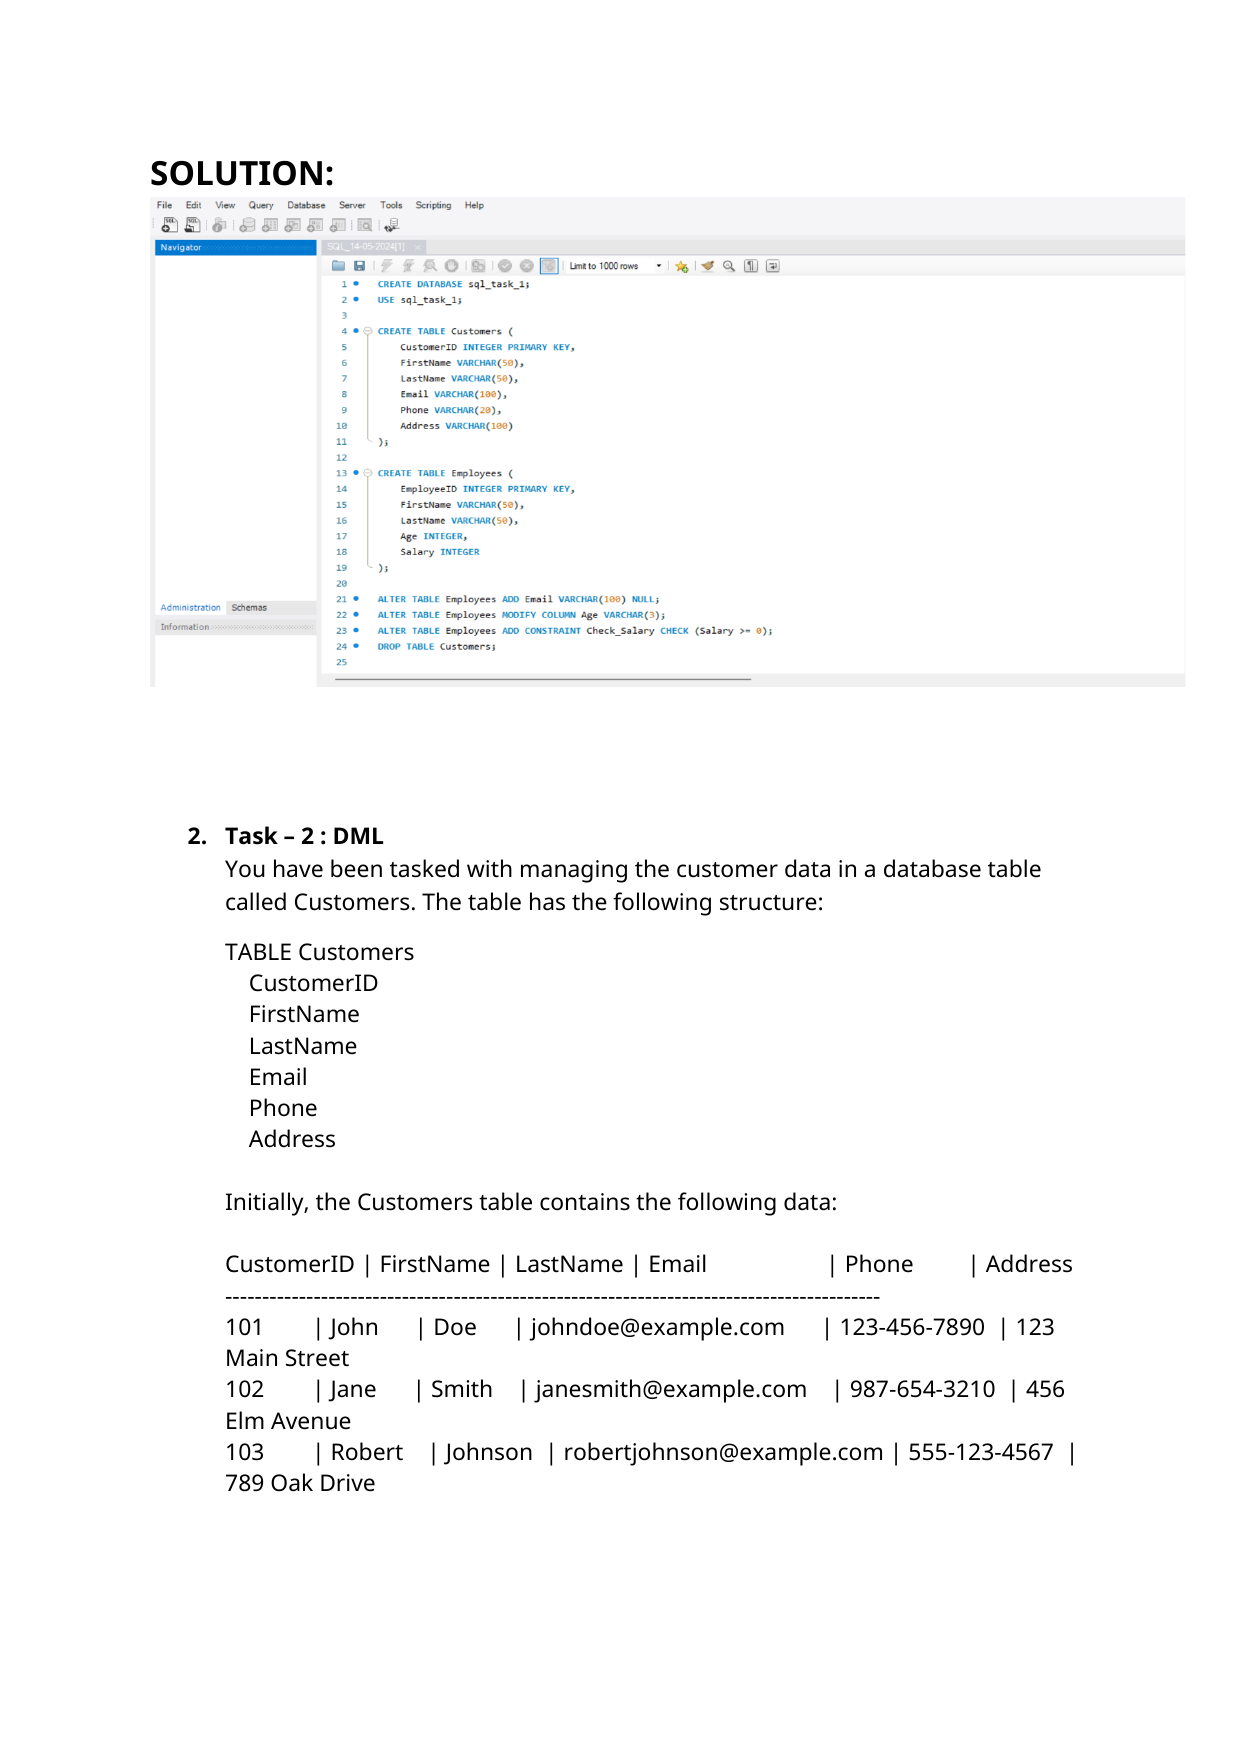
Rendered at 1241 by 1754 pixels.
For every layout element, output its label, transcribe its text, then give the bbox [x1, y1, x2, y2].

text Email [225, 1061, 1090, 1092]
text TABLE Customers [225, 936, 1090, 967]
text Address [225, 1123, 1090, 1154]
text LastName [225, 1029, 1090, 1061]
text CustomerID [225, 967, 1090, 998]
text SOLUTION: [150, 150, 1090, 197]
text FirstName [225, 998, 1090, 1029]
text Initially, the Customers table contains the following data: [225, 1186, 1090, 1217]
text ----------------------------------------------------------------------------------------- [225, 1279, 1090, 1311]
picture [150, 197, 1186, 687]
text CustomerID | FirstName | LastName | Email | Phone | Address [225, 1248, 1090, 1279]
text 103 | Robert | Johnson | robertjohnson@example.com | 555-123-4567 | 789 Oak Drive [225, 1436, 1090, 1498]
text You have been tasked with managing the customer data in a database table called Customers. The table has the following structure: [225, 853, 1090, 917]
list Task – 2 : DML [187, 820, 1090, 851]
text Phone [225, 1092, 1090, 1123]
text 101 | John | Doe | johndoe@example.com | 123-456-7890 | 123 Main Street [225, 1311, 1090, 1373]
text 102 | Jane | Smith | janesmith@example.com | 987-654-3210 | 456 Elm Avenue [225, 1373, 1090, 1436]
